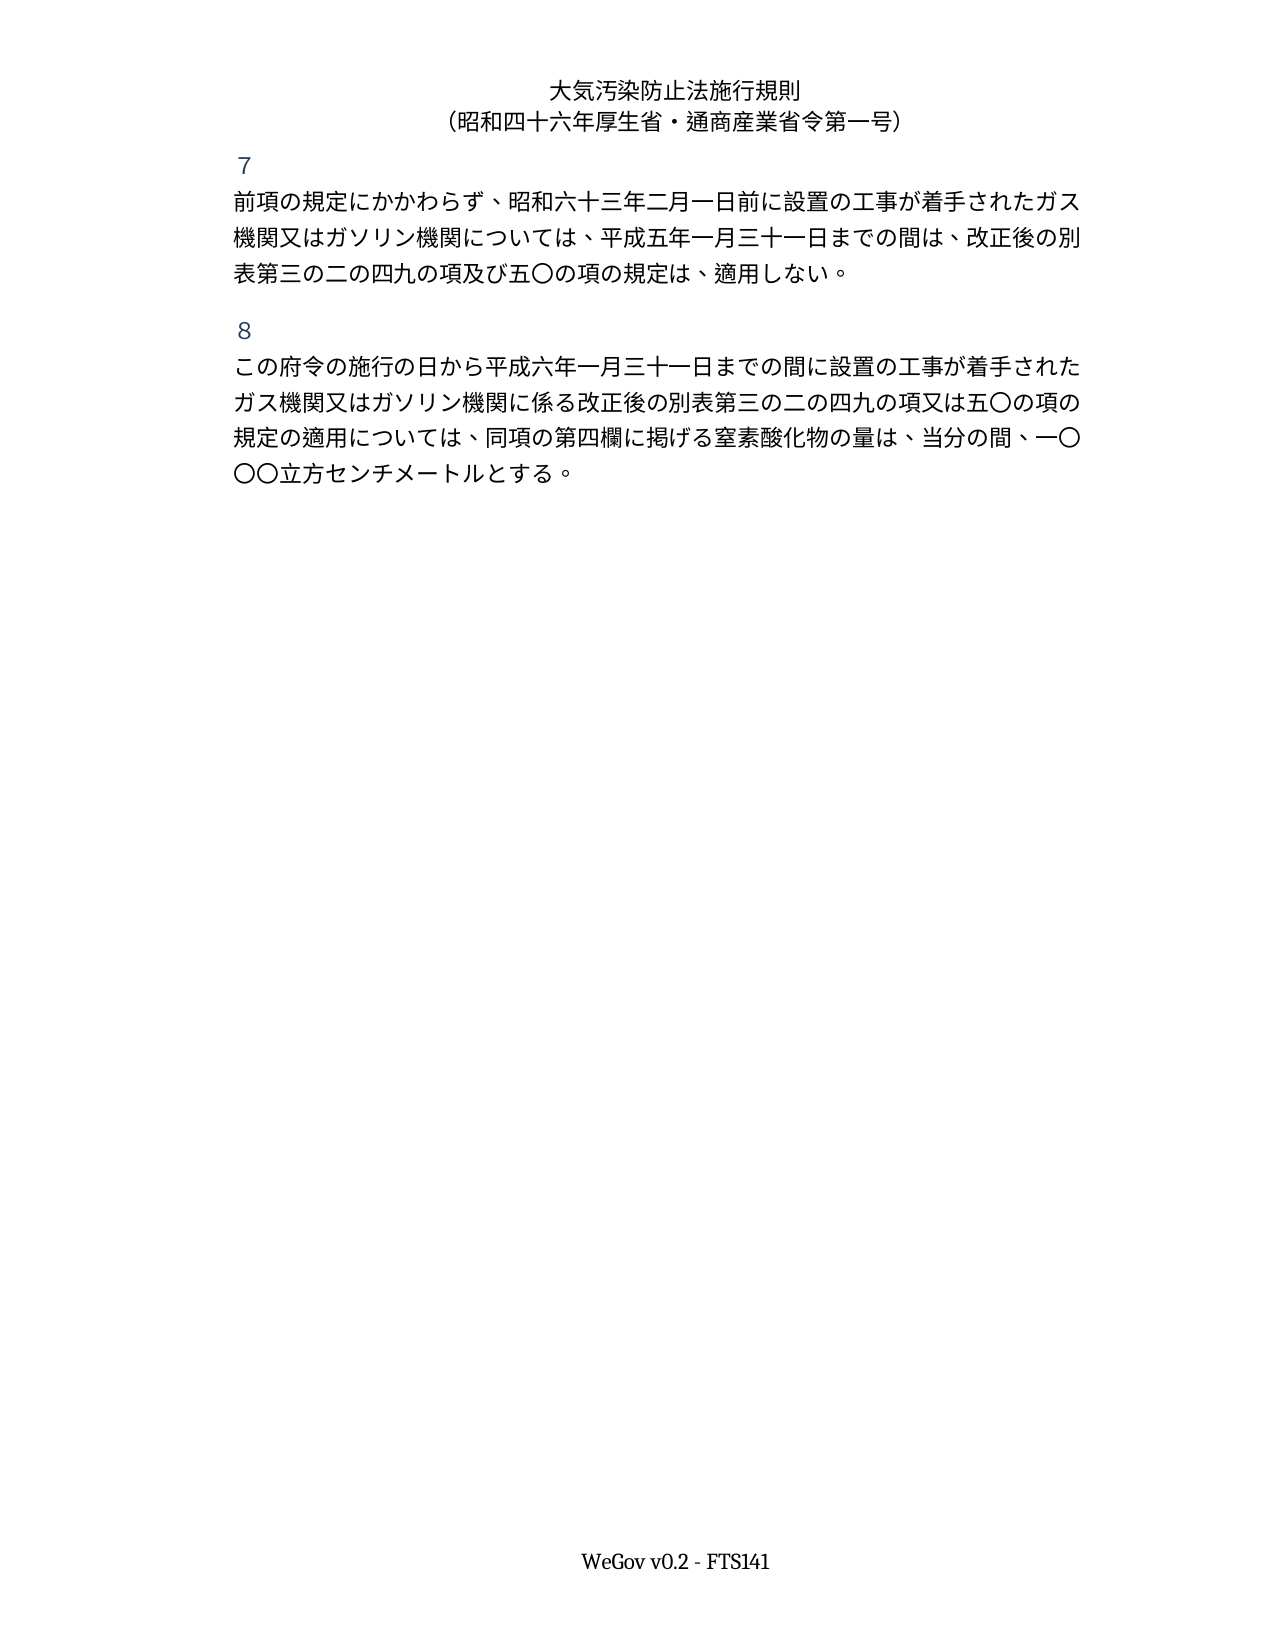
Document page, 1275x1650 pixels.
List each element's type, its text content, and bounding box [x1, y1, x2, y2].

subtitle ７ [233, 150, 1087, 181]
text この府令の施行の日から平成六年一月三十一日までの間に設置の工事が着手されたガス機関又はガソリン機関に係る改正後の別表第三の二の四九の項又は五〇の項の規定の適用については、同項の第四欄に掲げる窒素酸化物の量は、当分の間、一〇〇〇立方センチメートルとする。 [233, 351, 1087, 489]
subtitle ８ [233, 314, 1087, 346]
text 前項の規定にかかわらず、昭和六十三年二月一日前に設置の工事が着手されたガス機関又はガソリン機関については、平成五年一月三十一日までの間は、改正後の別表第三の二の四九の項及び五〇の項の規定は、適用しない。 [233, 186, 1087, 289]
